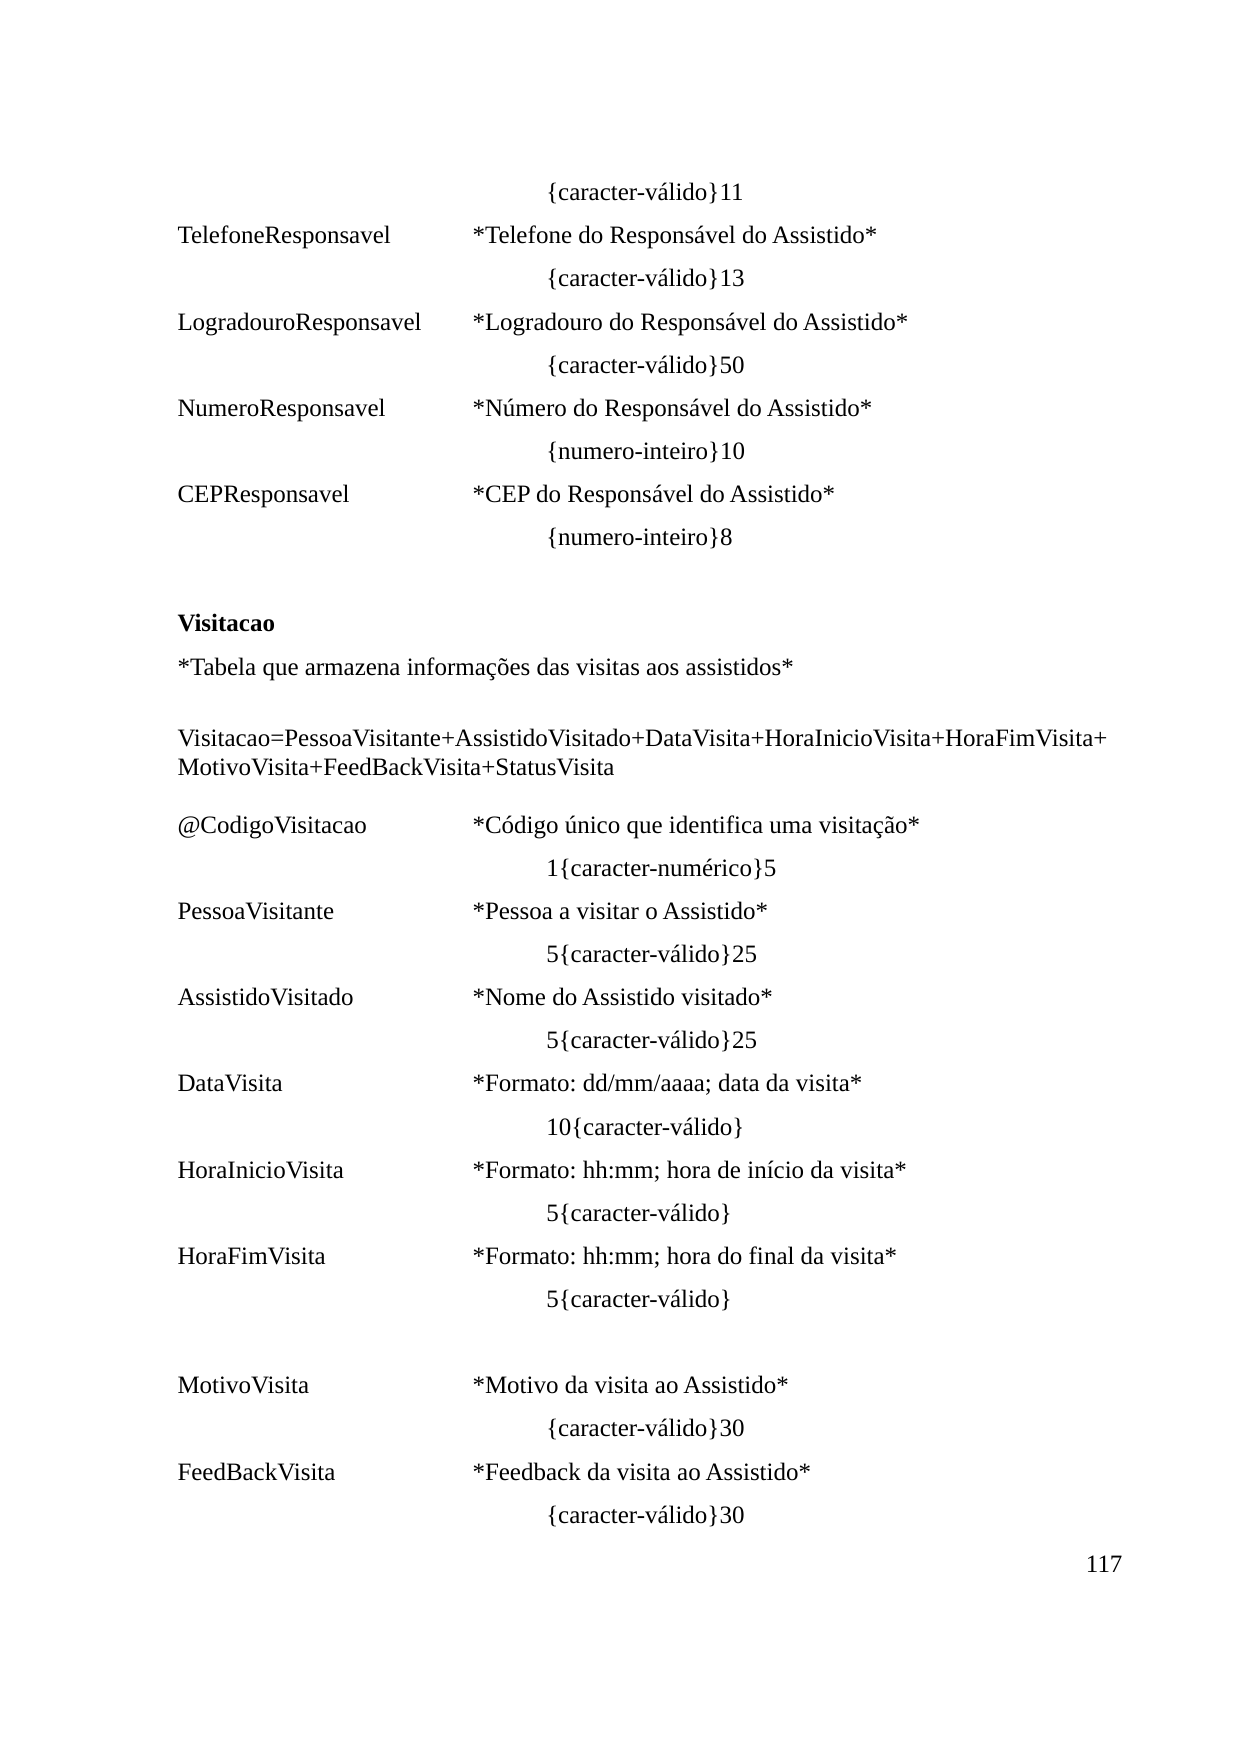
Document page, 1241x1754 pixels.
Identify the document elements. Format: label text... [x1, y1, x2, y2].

text DataVisita *Formato: dd/mm/aaaa; data da visita* [177, 1068, 1122, 1097]
text {caracter-válido}13 [476, 263, 1122, 292]
text LogradouroResponsavel *Logradouro do Responsável do Assistido* [177, 307, 1122, 335]
text {numero-inteiro}10 [517, 436, 1122, 465]
text {caracter-válido}11 [476, 177, 1122, 206]
text {numero-inteiro}8 [517, 522, 1122, 551]
text {caracter-válido}30 [476, 1500, 1122, 1528]
text MotivoVisita *Motivo da visita ao Assistido* [177, 1370, 1122, 1399]
text 5{caracter-válido}25 [476, 939, 1122, 968]
text TelefoneResponsavel *Telefone do Responsável do Assistido* [177, 220, 1122, 249]
text HoraInicioVisita *Formato: hh:mm; hora de início da visita* [177, 1155, 1122, 1183]
text FeedBackVisita *Feedback da visita ao Assistido* [177, 1457, 1122, 1485]
text PessoaVisitante *Pessoa a visitar o Assistido* [177, 896, 1122, 925]
text {caracter-válido}30 [476, 1413, 1122, 1442]
text Visitacao [177, 608, 1122, 637]
text CEPResponsavel *CEP do Responsável do Assistido* [177, 479, 1122, 508]
text {caracter-válido}50 [476, 350, 1122, 378]
text 5{caracter-válido} [476, 1284, 1122, 1313]
text NumeroResponsavel *Número do Responsável do Assistido* [177, 393, 1122, 422]
text HoraFimVisita *Formato: hh:mm; hora do final da visita* [177, 1241, 1122, 1270]
text @CodigoVisitacao *Código único que identifica uma visitação* [177, 810, 1122, 838]
text AssistidoVisitado *Nome do Assistido visitado* [177, 982, 1122, 1011]
text 5{caracter-válido} [476, 1198, 1122, 1227]
text *Tabela que armazena informações das visitas aos assistidos* [177, 652, 1122, 680]
text Visitacao=PessoaVisitante+AssistidoVisitado+DataVisita+HoraInicioVisita+HoraFimVisita+MotivoVisita+FeedBackVisita+StatusVisita [177, 723, 1122, 781]
text 10{caracter-válido} [476, 1112, 1122, 1140]
text 1{caracter-numérico}5 [476, 853, 1122, 882]
text 5{caracter-válido}25 [476, 1025, 1122, 1054]
